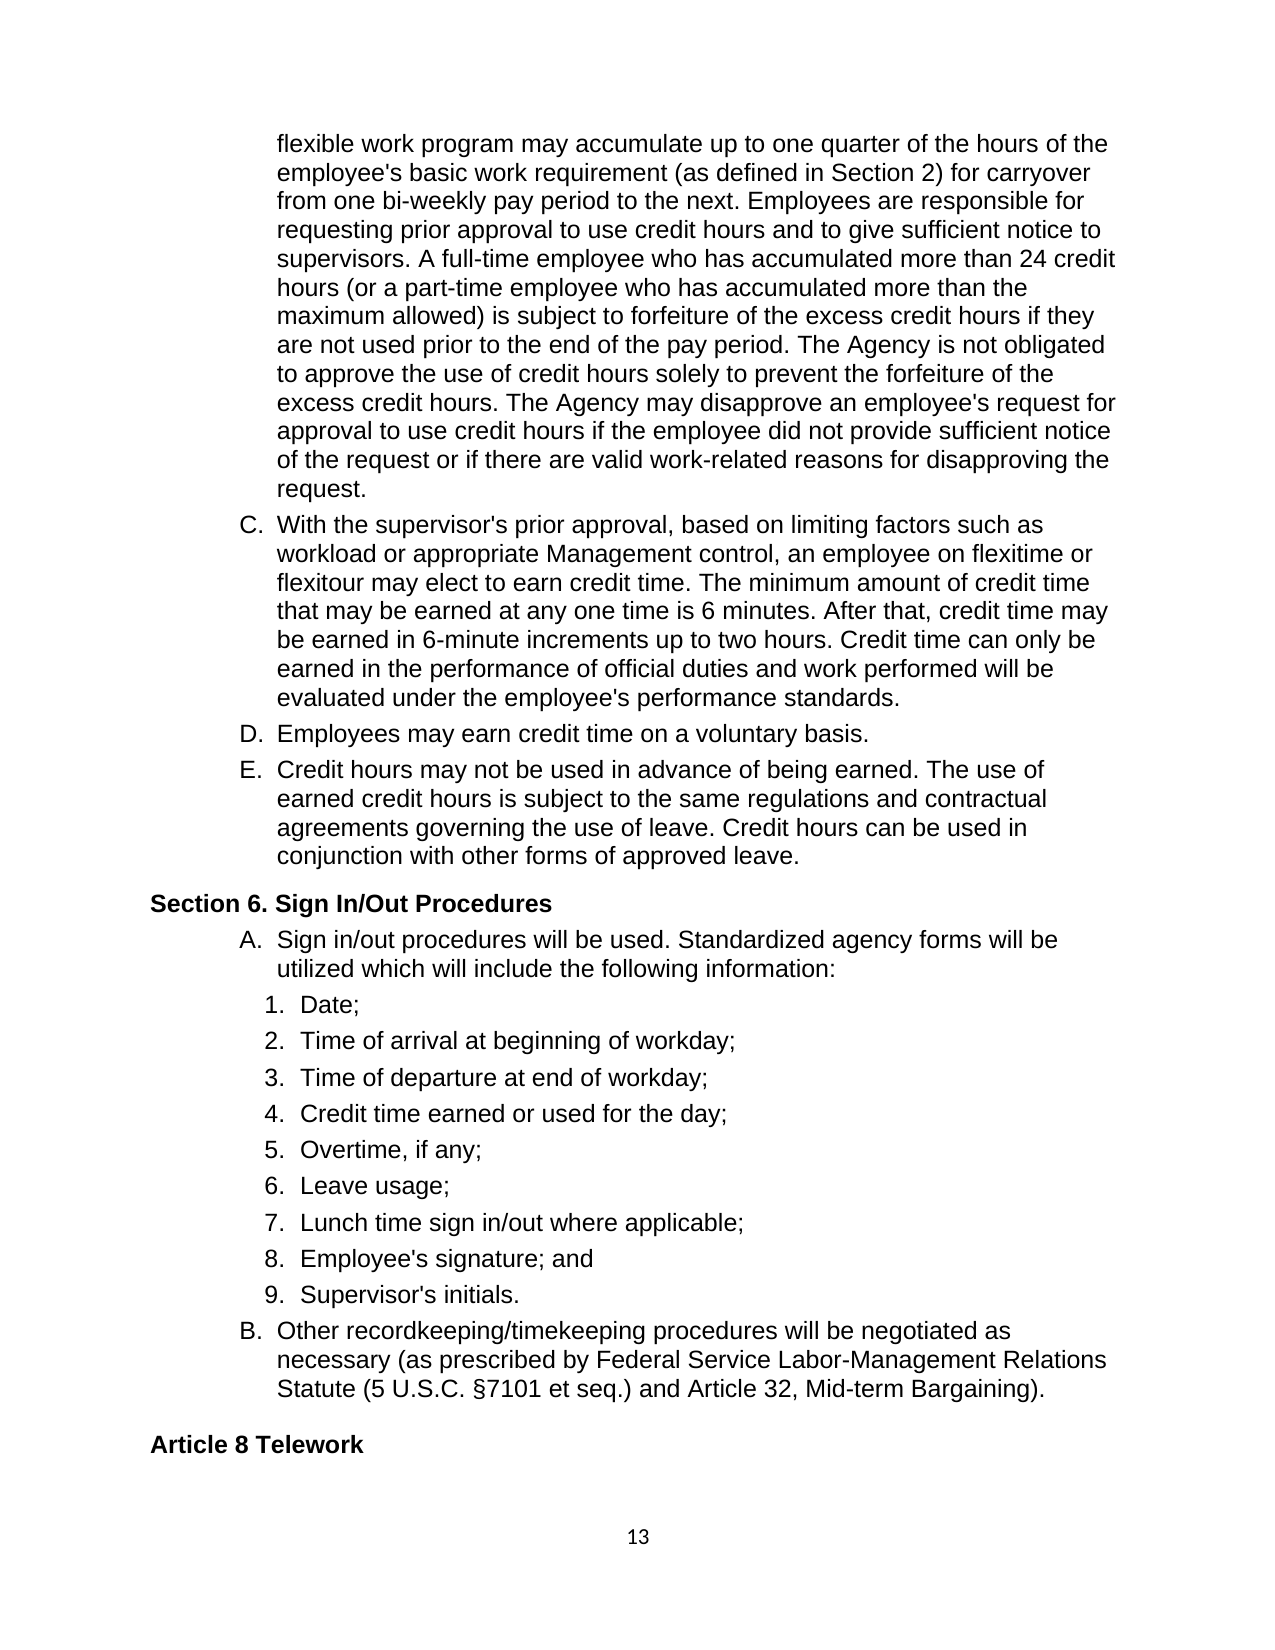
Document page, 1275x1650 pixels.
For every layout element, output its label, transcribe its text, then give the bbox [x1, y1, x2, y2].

list Lunch time sign in/out where applicable; [264, 1208, 1125, 1236]
list Credit time earned or used for the day; [264, 1099, 1125, 1128]
list Time of arrival at beginning of workday; [264, 1026, 1125, 1055]
list Date; [264, 990, 1125, 1019]
list Employee's signature; and [264, 1244, 1125, 1273]
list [239, 129, 1125, 503]
list With the supervisor's prior approval, based on limiting factors such as workload or appropriate Management control, an employee on flexitime or flexitour may elect to earn credit time. The minimum amount of credit time that may be earned at any one time is 6 minutes. After that, credit time may be earned in 6-minute increments up to two hours. Credit time can only be earned in the performance of official duties and work performed will be evaluated under the employee's performance standards. [239, 510, 1125, 711]
text Section 6. Sign In/Out Procedures [150, 889, 1125, 918]
list Supervisor's initials. [264, 1280, 1125, 1309]
list Time of departure at end of workday; [264, 1063, 1125, 1091]
list Credit hours may not be used in advance of being earned. The use of earned credit hours is subject to the same regulations and contractual agreements governing the use of leave. Credit hours can be used in conjunction with other forms of approved leave. [239, 755, 1125, 870]
list Leave usage; [264, 1171, 1125, 1200]
list Other recordkeeping/timekeeping procedures will be negotiated as necessary (as prescribed by Federal Service Labor-Management Relations Statute (5 U.S.C. §7101 et seq.) and Article 32, Mid-term Bargaining). [239, 1316, 1125, 1403]
list Sign in/out procedures will be used. Standardized agency forms will be utilized which will include the following information: [239, 925, 1125, 983]
list Overtime, if any; [264, 1135, 1125, 1164]
list Employees may earn credit time on a voluntary basis. [239, 719, 1125, 748]
text Article 8 Telework [150, 1421, 1125, 1459]
